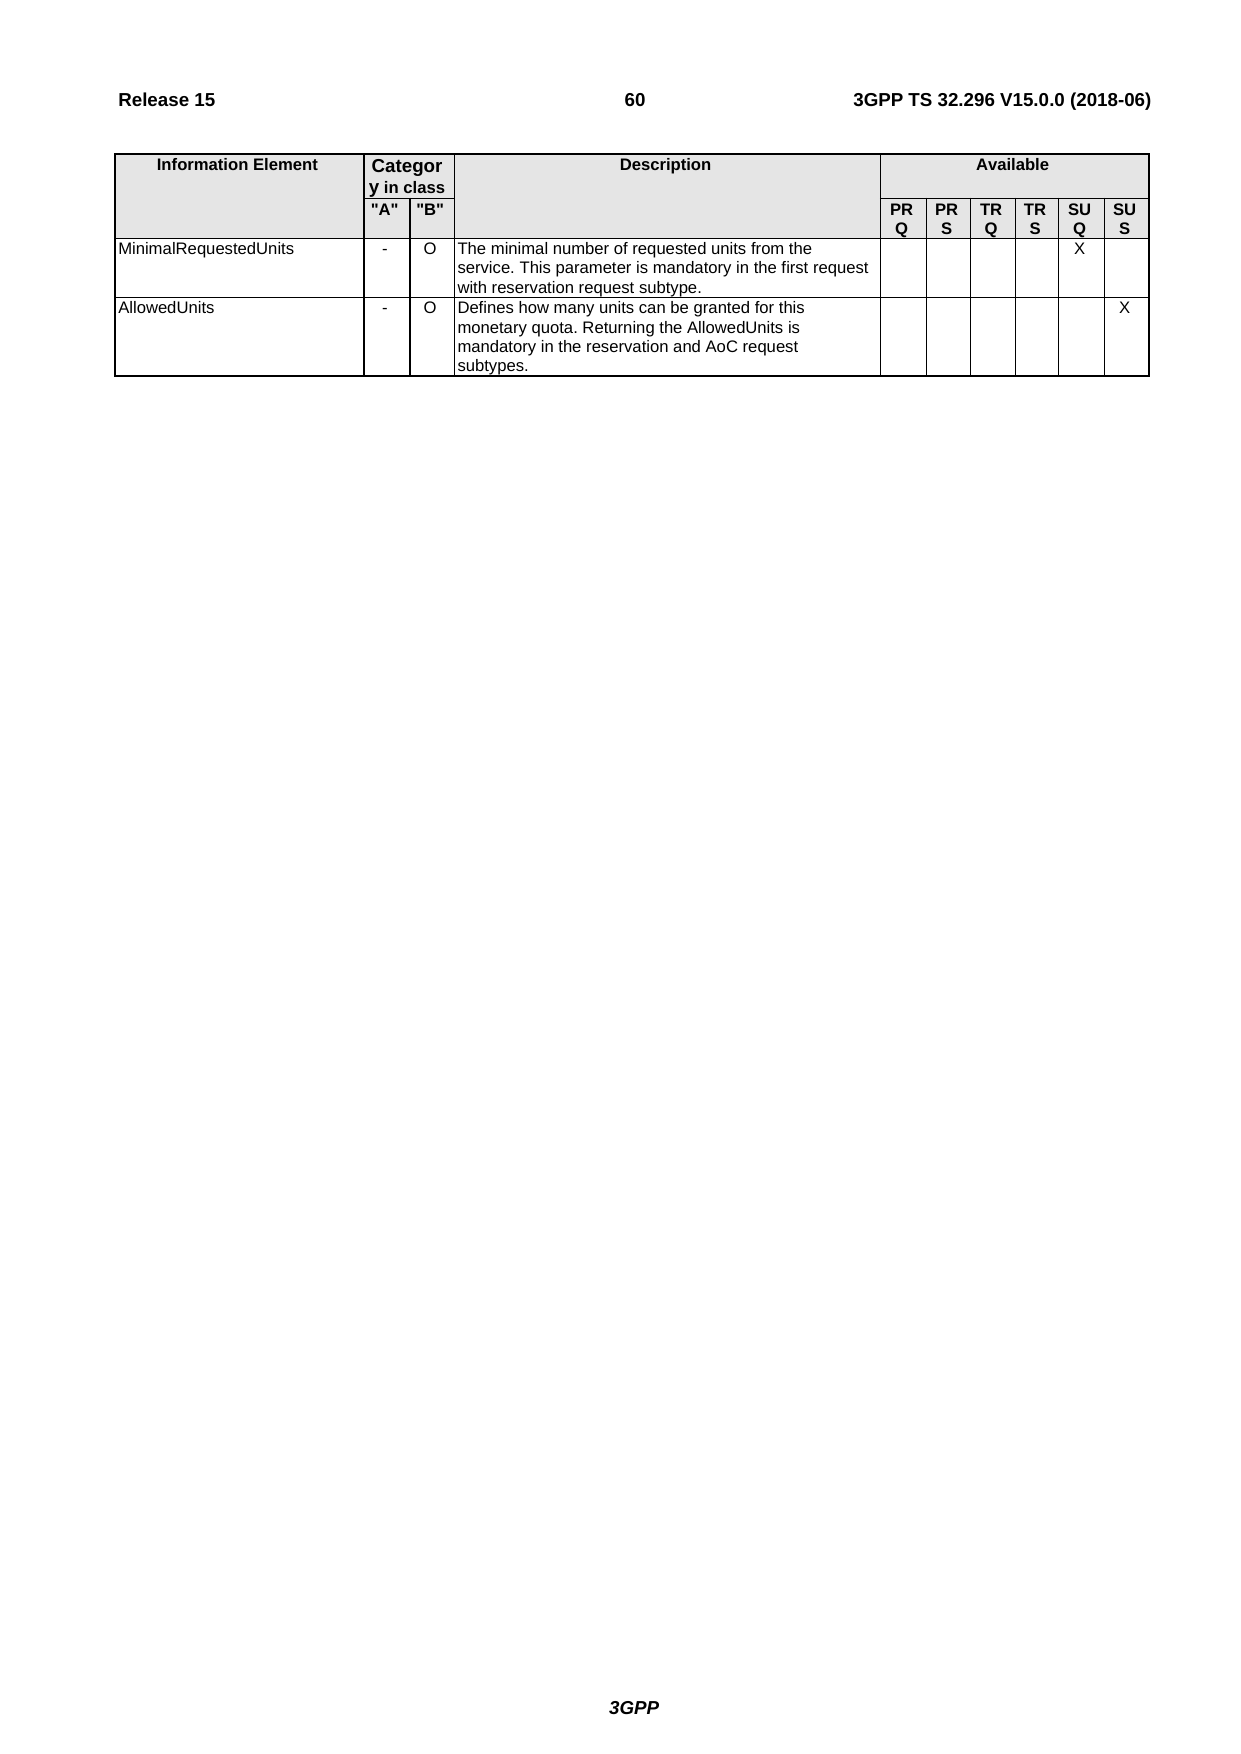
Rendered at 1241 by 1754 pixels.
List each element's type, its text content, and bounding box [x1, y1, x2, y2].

table_cell PRQ [881, 199, 926, 238]
table_cell - [365, 298, 409, 375]
table_cell X [1105, 298, 1148, 375]
table_header Available [881, 155, 1148, 198]
table_cell "B" [411, 199, 454, 238]
table_cell The minimal number of requested units from the service. This parameter is mandatory in the first request with reservation request subtype. [455, 239, 880, 297]
table_cell MinimalRequestedUnits [116, 239, 363, 297]
table_cell TRS [1016, 199, 1058, 238]
table_header Information Element [116, 155, 363, 238]
table_cell [1105, 239, 1148, 297]
table_cell [971, 298, 1015, 375]
table_cell SUS [1105, 199, 1148, 238]
table_cell [927, 239, 970, 297]
table_cell [1059, 298, 1104, 375]
table_cell [881, 298, 926, 375]
table_cell PRS [927, 199, 970, 238]
table_cell [927, 298, 970, 375]
table_cell Defines how many units can be granted for this monetary quota. Returning the AllowedUnits is mandatory in the reservation and AoC request subtypes. [455, 298, 880, 375]
table_cell X [1059, 239, 1104, 297]
table_cell TRQ [971, 199, 1015, 238]
table_cell SUQ [1059, 199, 1104, 238]
table_cell [971, 239, 1015, 297]
table_cell - [365, 239, 409, 297]
table_cell [1016, 239, 1058, 297]
table_cell AllowedUnits [116, 298, 363, 375]
table_header Description [455, 155, 880, 238]
table_cell [1016, 298, 1058, 375]
table_cell "A" [365, 199, 409, 238]
table_cell [881, 239, 926, 297]
table_cell O [411, 298, 454, 375]
table_cell O [411, 239, 454, 297]
table_header Category in class [365, 155, 454, 198]
